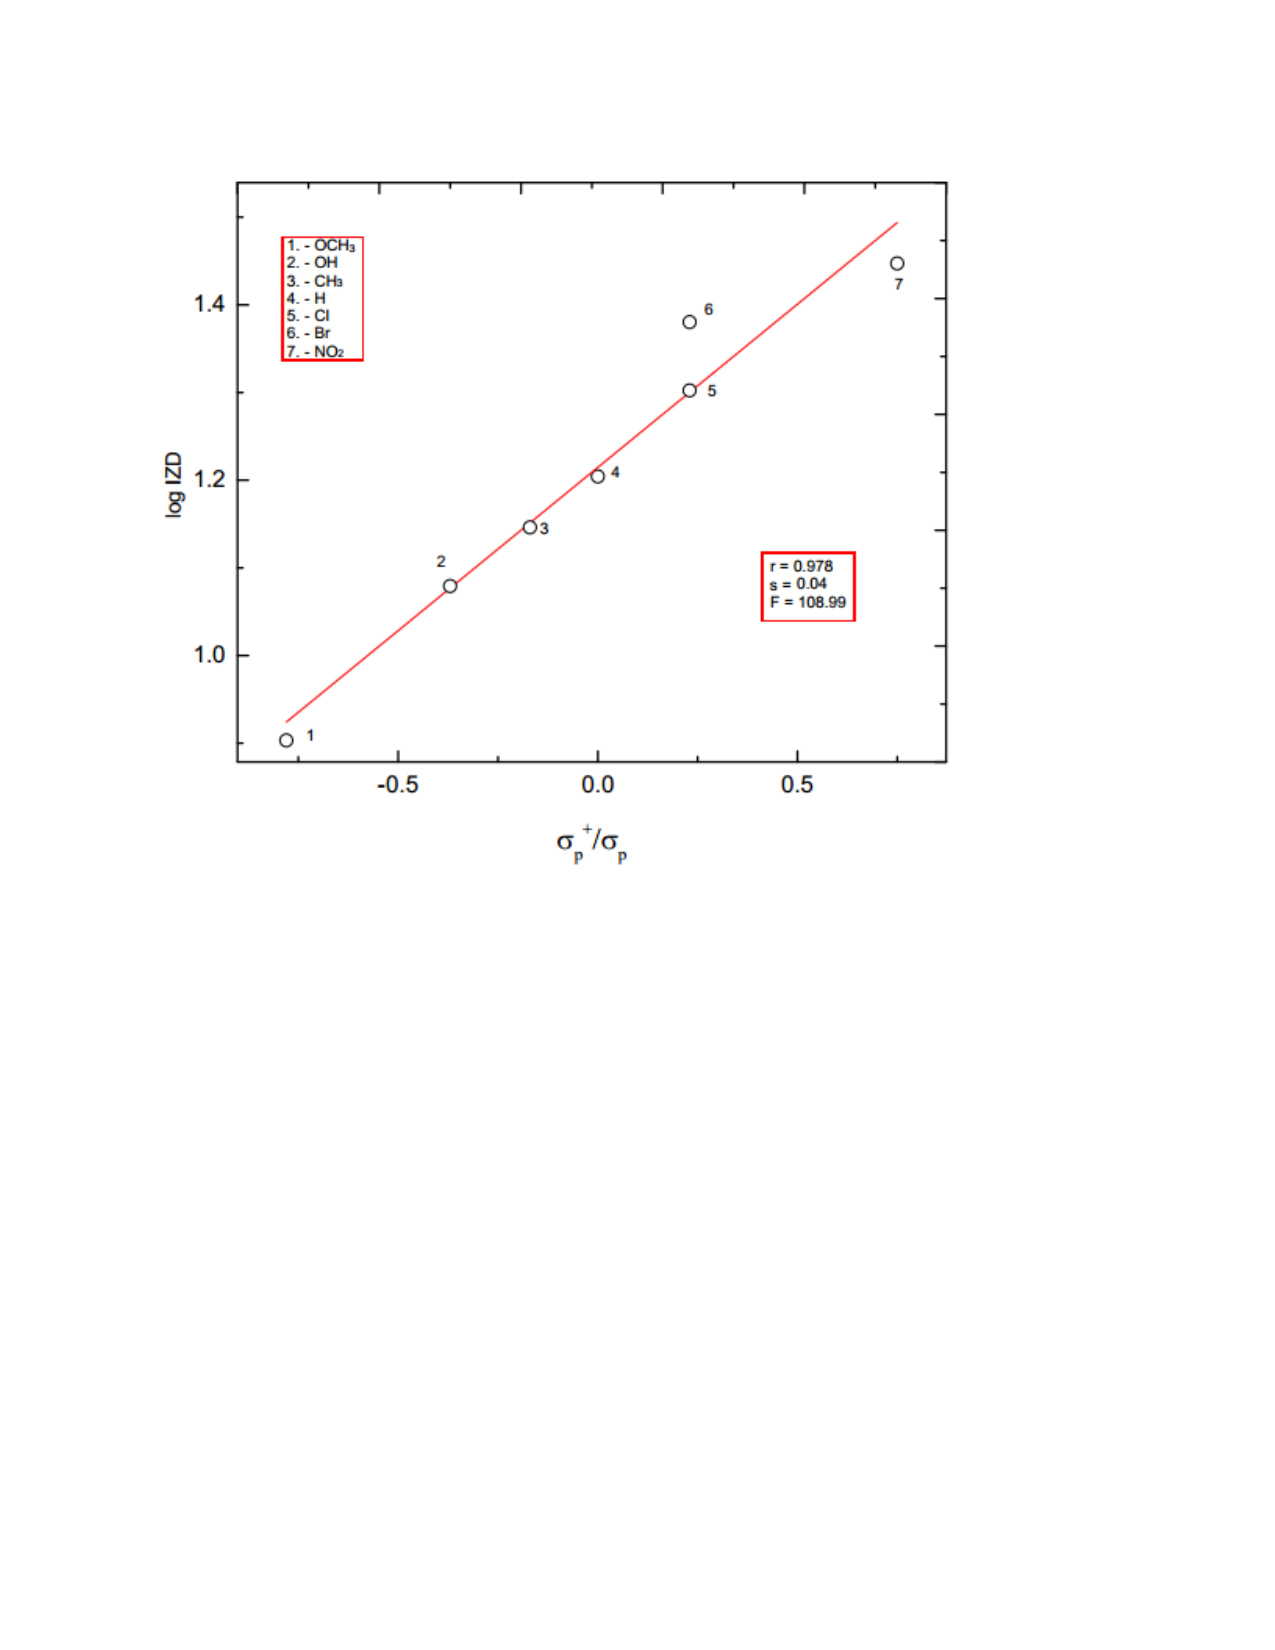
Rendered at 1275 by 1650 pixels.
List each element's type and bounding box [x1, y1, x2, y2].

picture [150, 150, 1036, 871]
